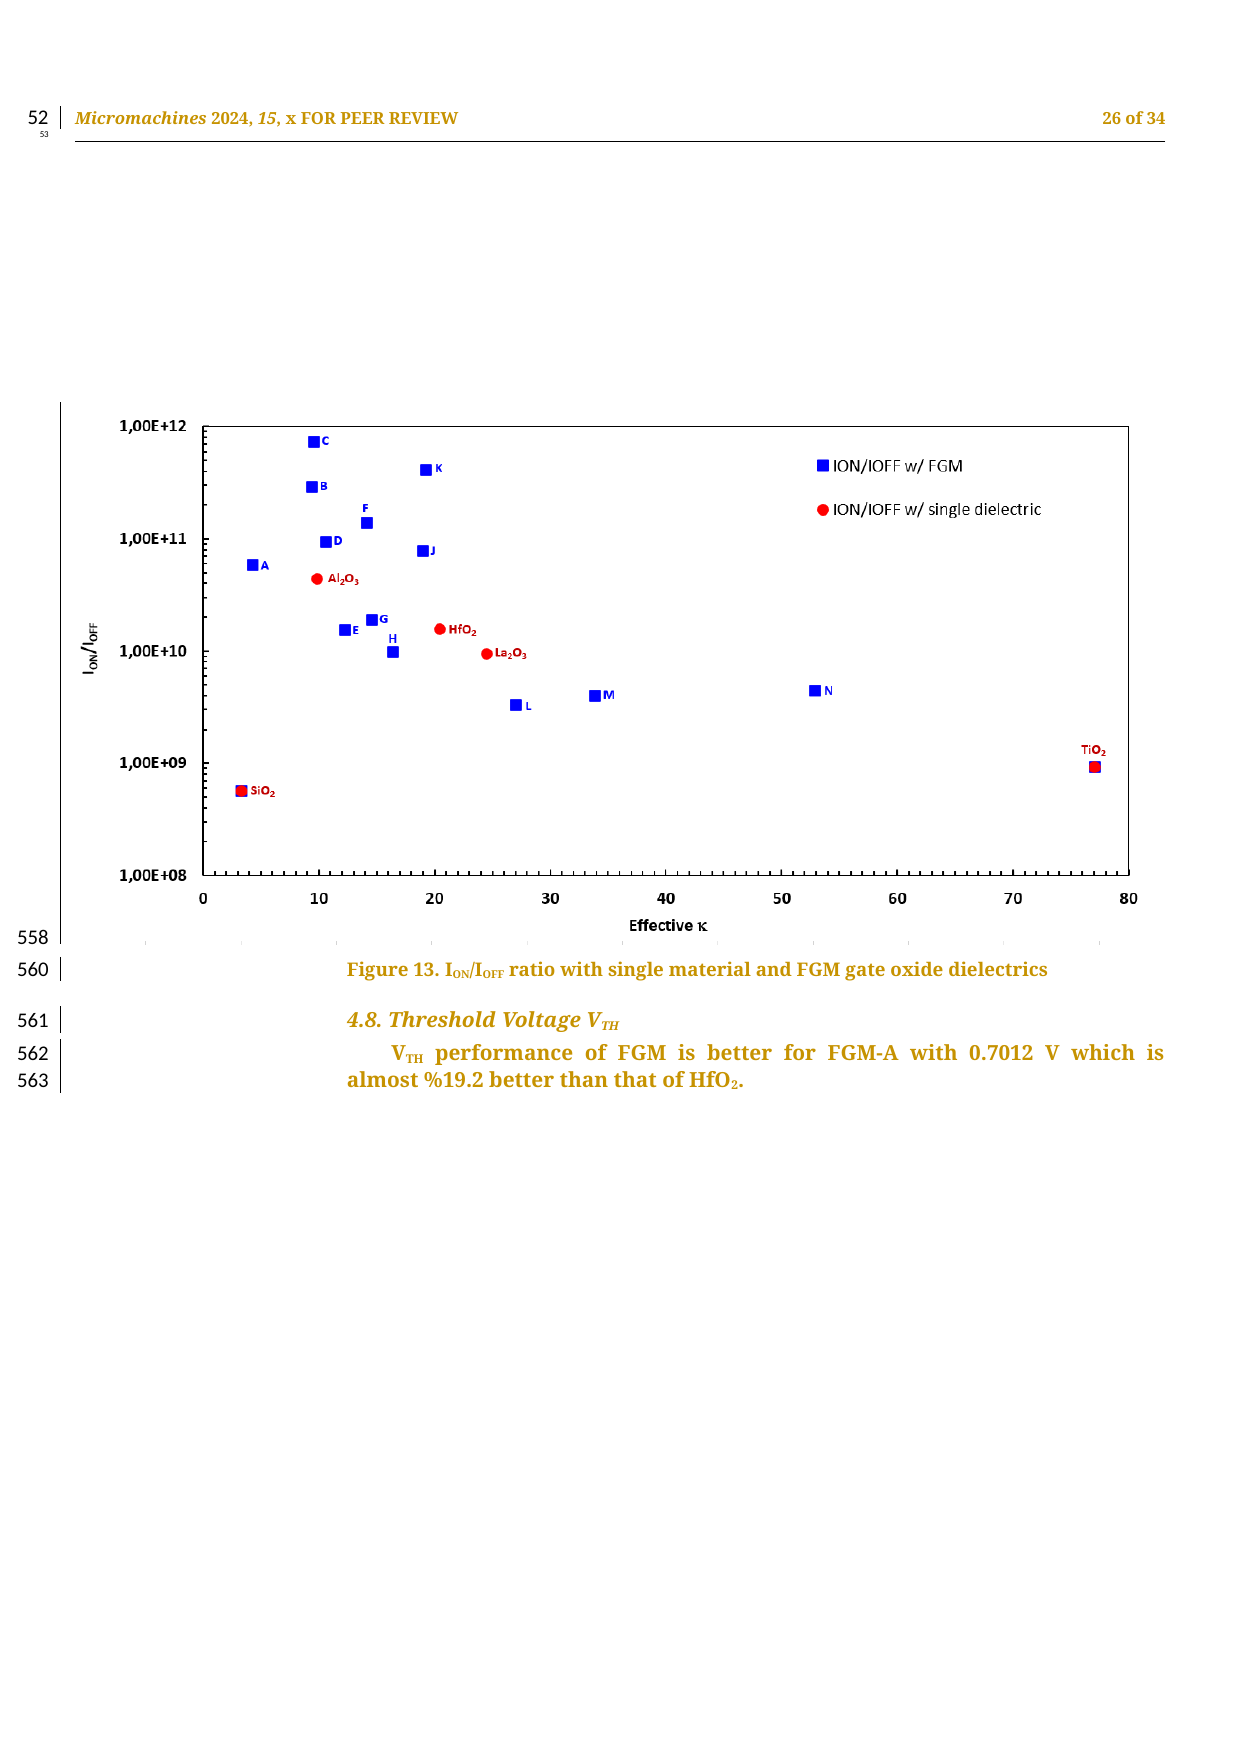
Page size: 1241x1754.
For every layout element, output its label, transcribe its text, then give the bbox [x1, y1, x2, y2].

subtitle 4.8. Threshold Voltage VTH [347, 1006, 1165, 1033]
text VTH performance of FGM is better for FGM-A with 0.7012 V which is almost %19.2 better than that of HfO2. [347, 1039, 1165, 1093]
picture [75, 402, 1153, 945]
text Figure 13. ION/IOFF ratio with single material and FGM gate oxide dielectrics [347, 957, 1165, 981]
